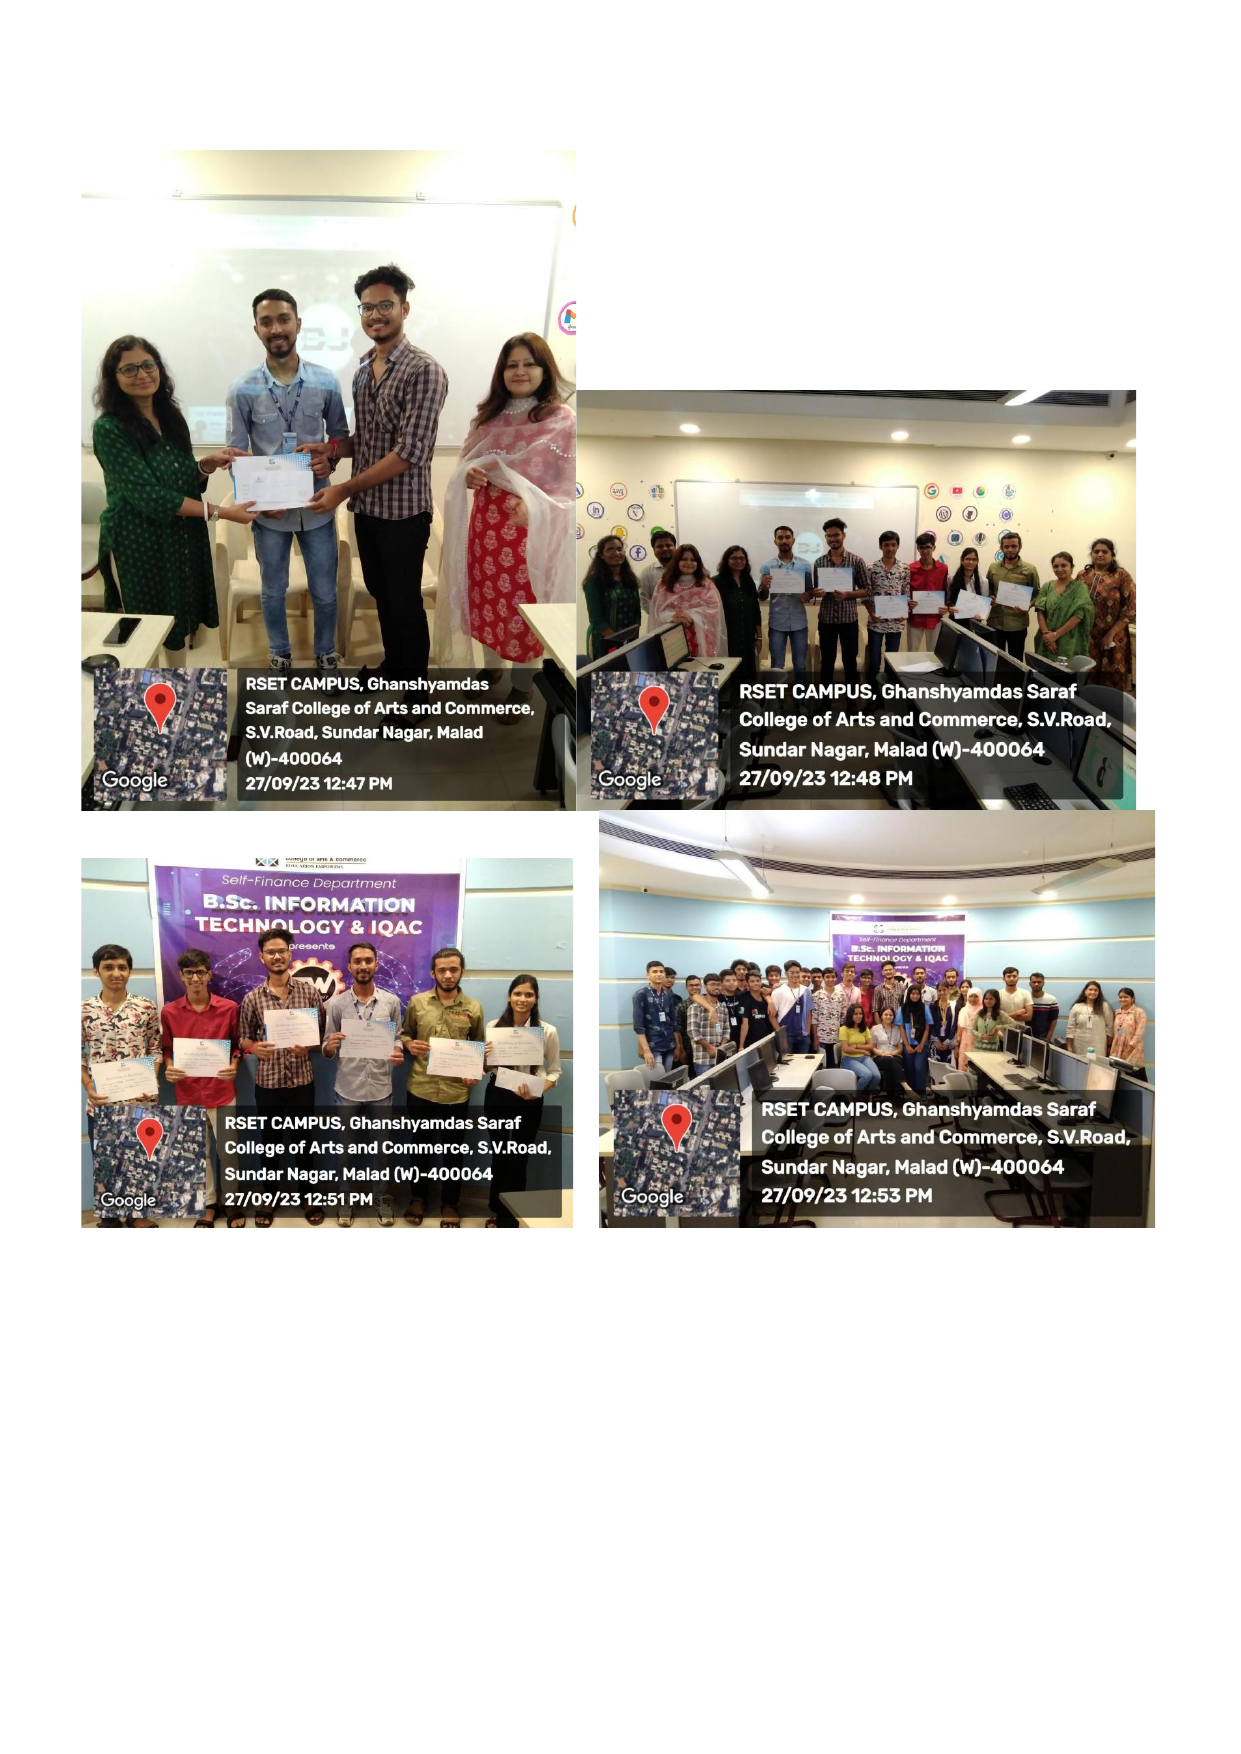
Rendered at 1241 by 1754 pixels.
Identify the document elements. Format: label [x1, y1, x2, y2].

picture [81, 150, 1156, 1228]
picture [81, 858, 574, 1228]
